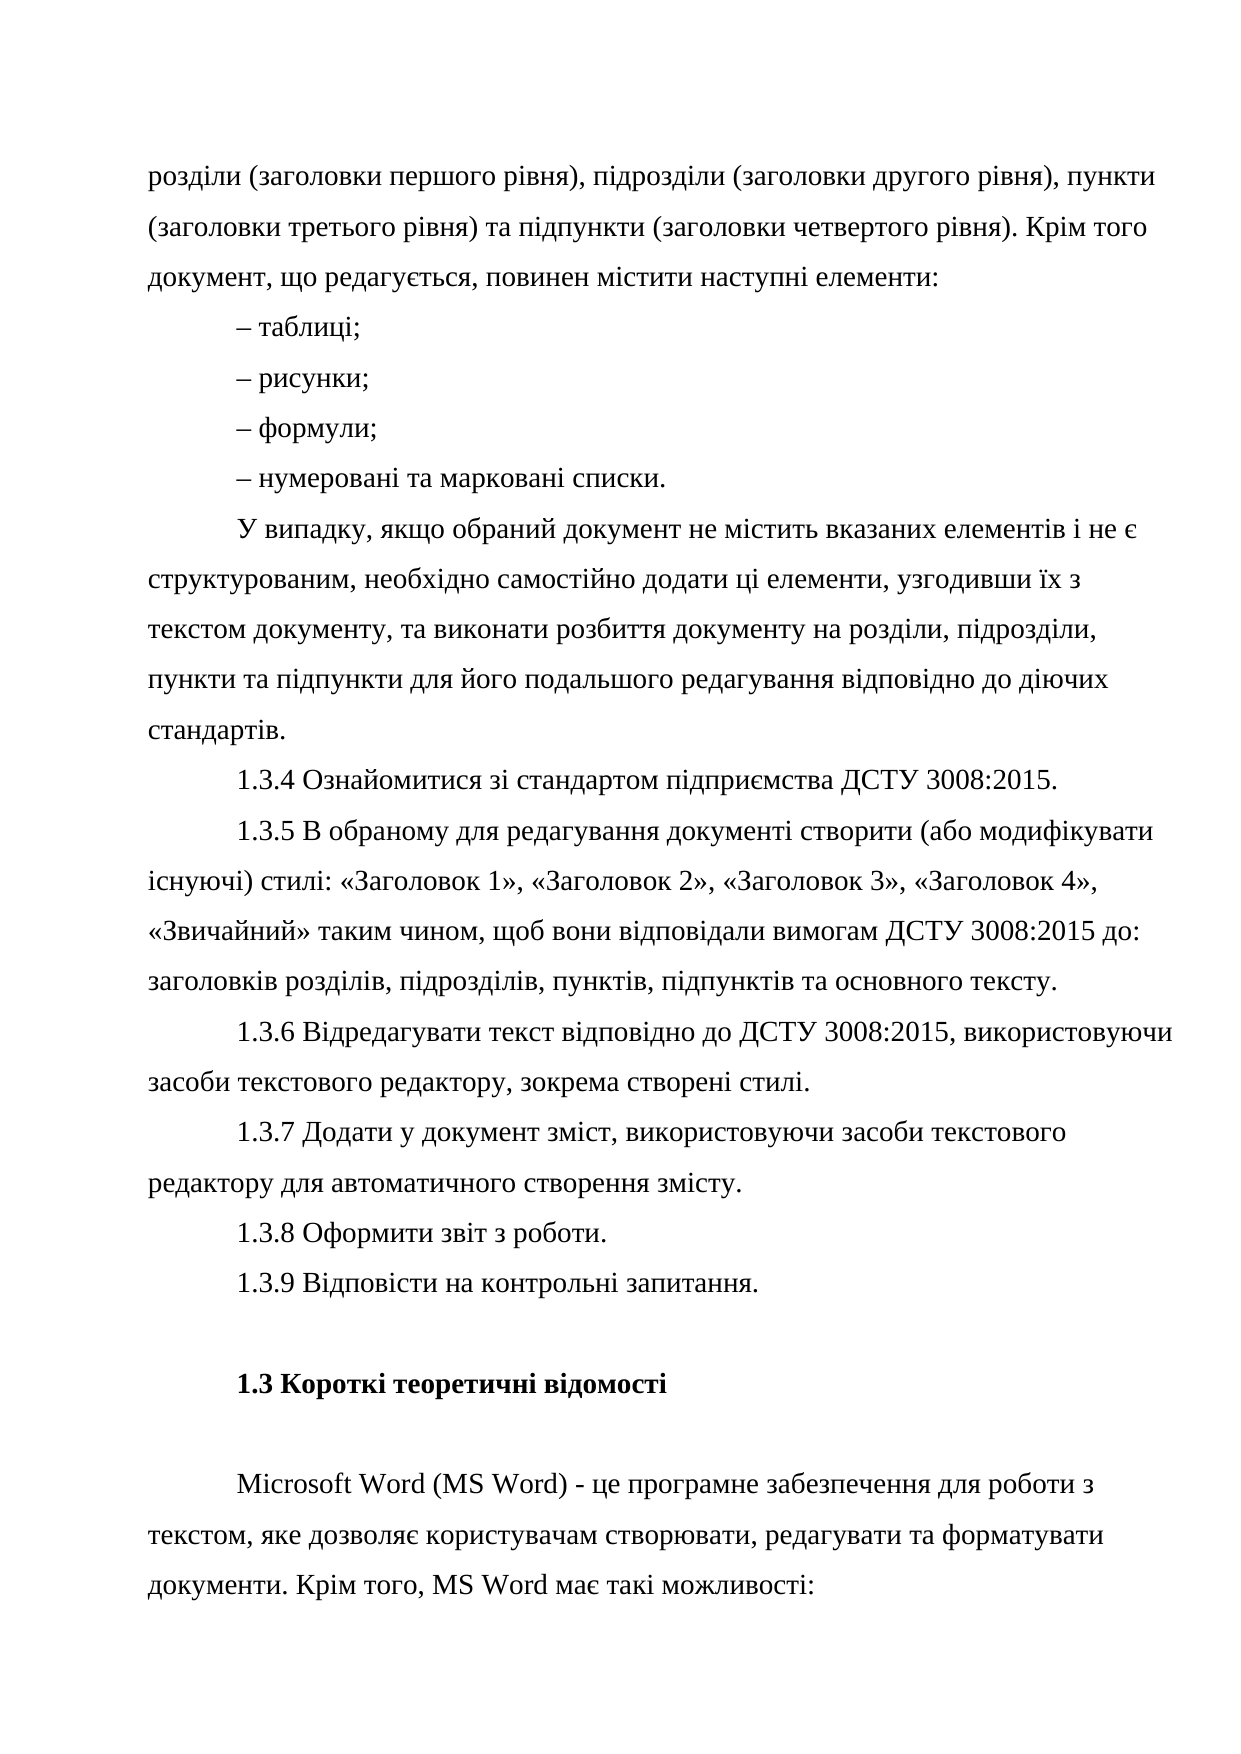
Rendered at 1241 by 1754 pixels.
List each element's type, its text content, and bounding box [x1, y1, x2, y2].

text – нумеровані та марковані списки. [148, 460, 1181, 494]
text 1.3 Короткі теоретичні відомості [148, 1366, 1181, 1399]
text 1.3.7 Додати у документ зміст, використовуючи засоби текстового редактору для автоматичного створення змісту. [148, 1114, 1181, 1198]
text – формули; [148, 410, 1181, 444]
text – рисунки; [148, 360, 1181, 393]
text 1.3.8 Оформити звіт з роботи. [148, 1215, 1181, 1249]
text 1.3.9 Відповісти на контрольні запитання. [148, 1265, 1181, 1299]
text 1.3.6 Відредагувати текст відповідно до ДСТУ 3008:2015, використовуючи засоби текстового редактору, зокрема створені стилі. [148, 1014, 1181, 1098]
text Microsoft Word (MS Word) - це програмне забезпечення для роботи з текстом, яке дозволяє користувачам створювати, редагувати та форматувати документи. Крім того, MS Word має такі можливості: [148, 1467, 1181, 1601]
text У випадку, якщо обраний документ не містить вказаних елементів і не є структурованим, необхідно самостійно додати ці елементи, узгодивши їх з текстом документу, та виконати розбиття документу на розділи, підрозділи, пункти та підпункти для його подальшого редагування відповідно до діючих стандартів. [148, 511, 1181, 746]
text – таблиці; [148, 309, 1181, 343]
text 1.3.5 В обраному для редагування документі створити (або модифікувати існуючі) стилі: «Заголовок 1», «Заголовок 2», «Заголовок 3», «Заголовок 4», «Звичайний» таким чином, щоб вони відповідали вимогам ДСТУ 3008:2015 до: заголовків розділів, підрозділів, пунктів, підпунктів та основного тексту. [148, 813, 1181, 997]
text 1.3.4 Ознайомитися зі стандартом підприємства ДСТУ 3008:2015. [148, 762, 1181, 796]
